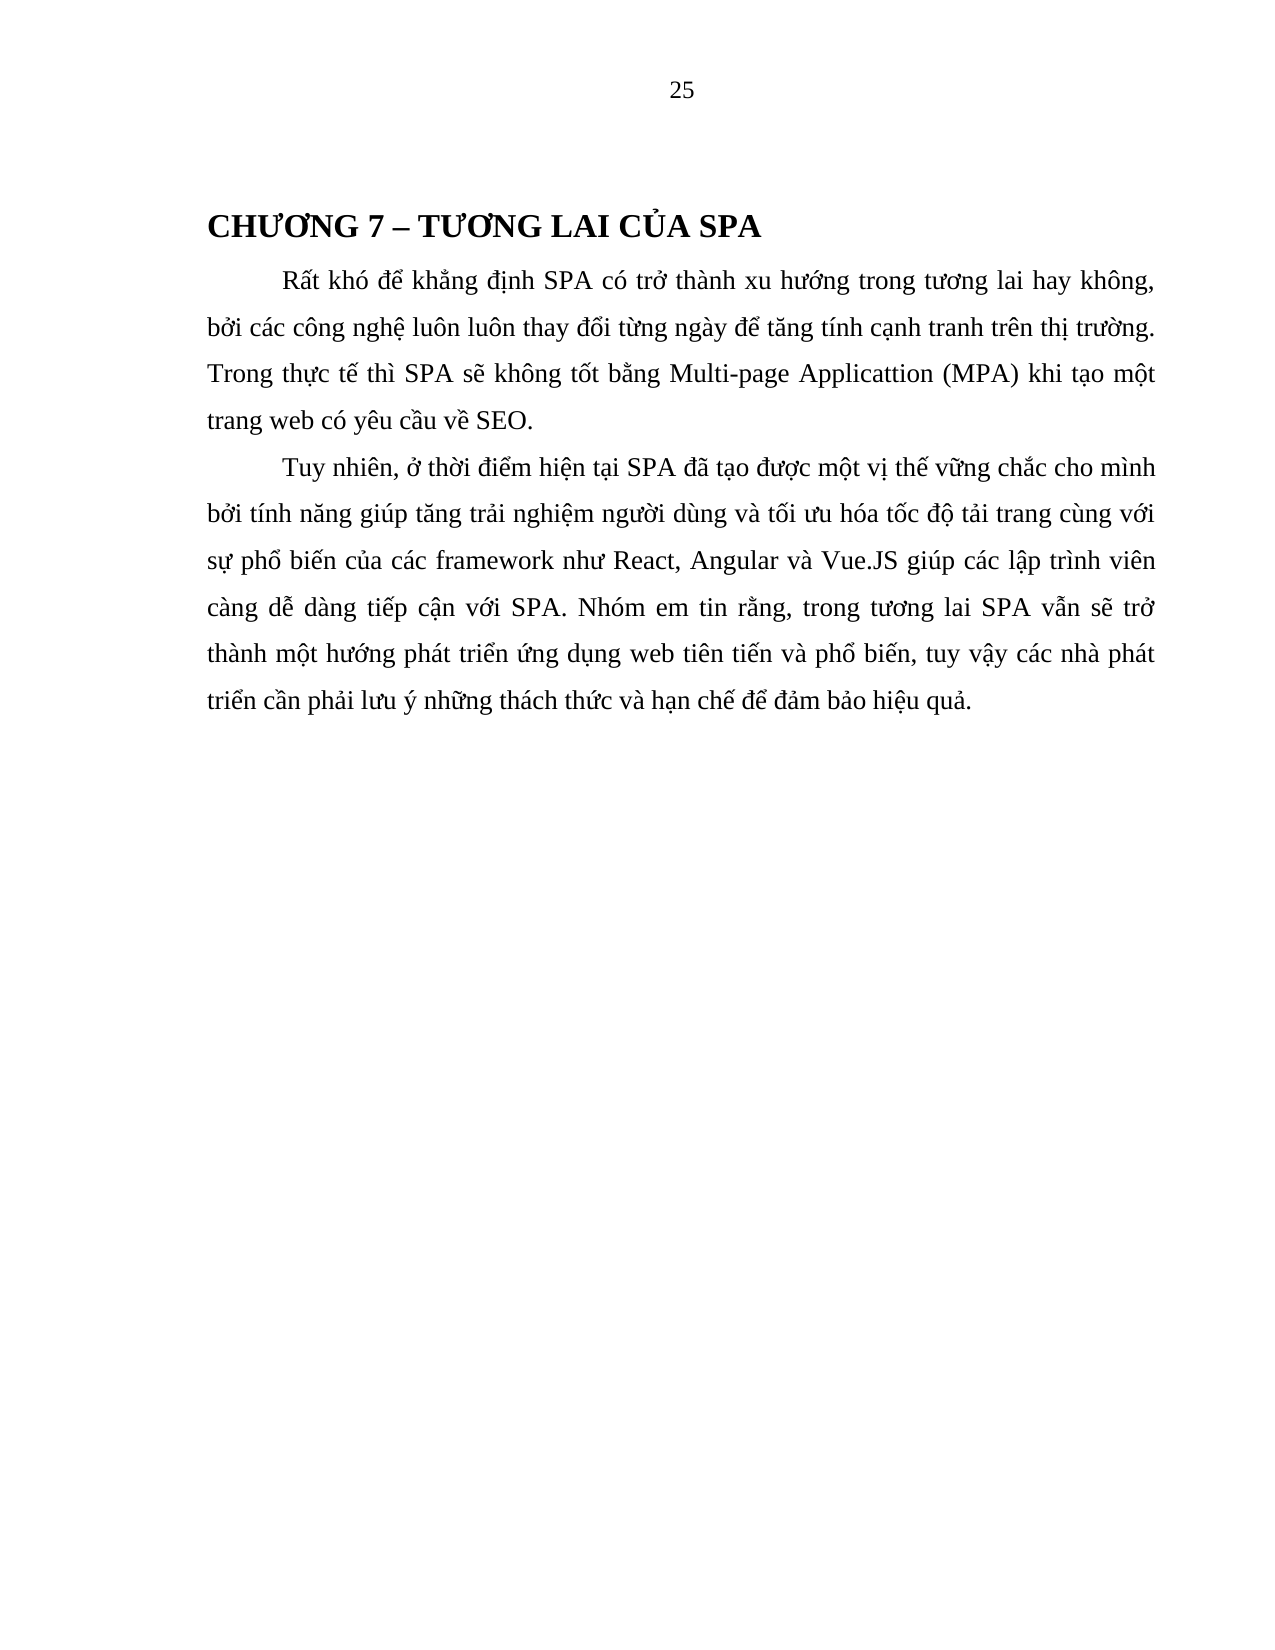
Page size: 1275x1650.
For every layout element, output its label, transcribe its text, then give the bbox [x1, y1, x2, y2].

text Tuy nhiên, ở thời điểm hiện tại SPA đã tạo được một vị thế vững chắc cho mình bởi tính năng giúp tăng trải nghiệm người dùng và tối ưu hóa tốc độ tải trang cùng với sự phổ biến của các framework như React, Angular và Vue.JS giúp các lập trình viên càng dễ dàng tiếp cận với SPA. Nhóm em tin rằng, trong tương lai SPA vẫn sẽ trở thành một hướng phát triển ứng dụng web tiên tiến và phổ biến, tuy vậy các nhà phát triển cần phải lưu ý những thách thức và hạn chế để đảm bảo hiệu quả. [207, 451, 1157, 715]
text CHƯƠNG 7 – TƯƠNG LAI CỦA SPA [207, 207, 1157, 245]
text Rất khó để khẳng định SPA có trở thành xu hướng trong tương lai hay không, bởi các công nghệ luôn luôn thay đổi từng ngày để tăng tính cạnh tranh trên thị trường. Trong thực tế thì SPA sẽ không tốt bằng Multi-page Applicattion (MPA) khi tạo một trang web có yêu cầu về SEO. [207, 264, 1157, 435]
